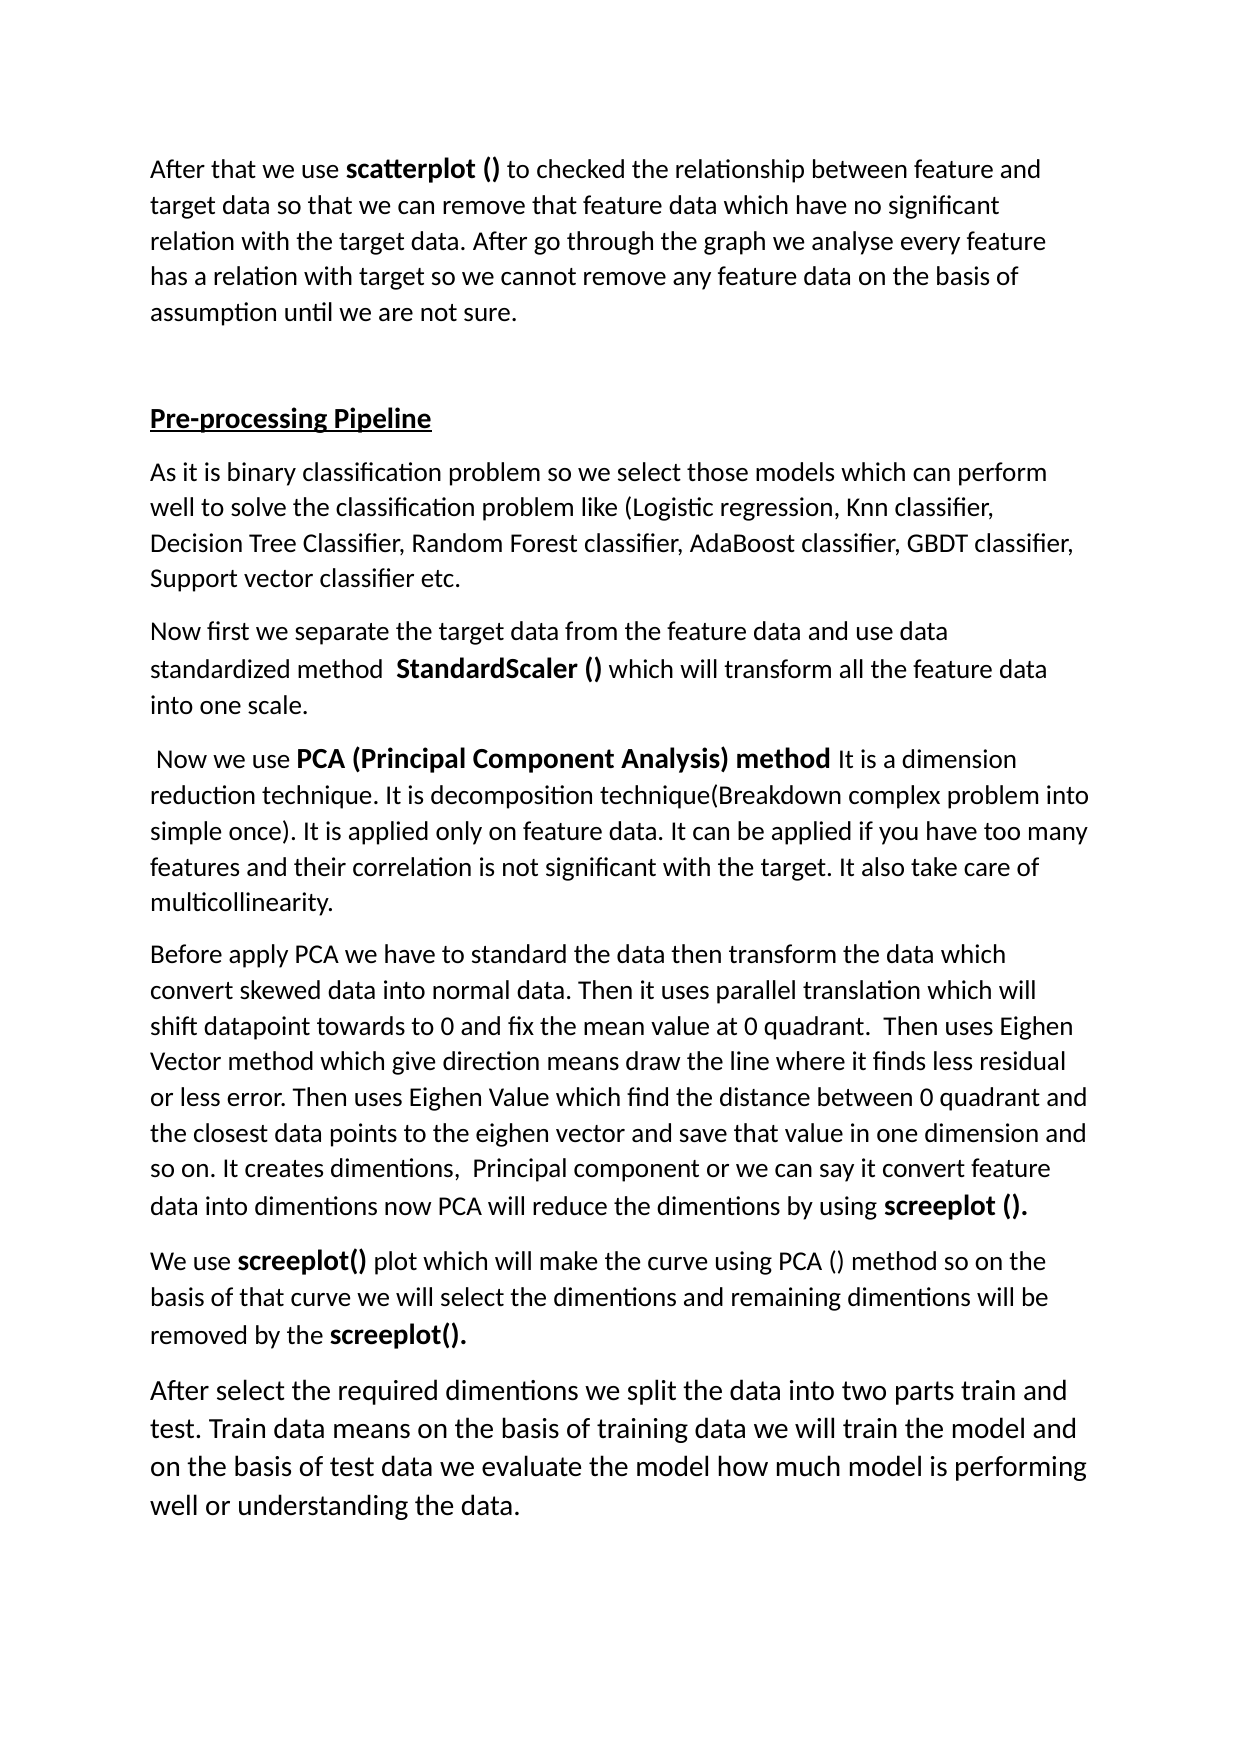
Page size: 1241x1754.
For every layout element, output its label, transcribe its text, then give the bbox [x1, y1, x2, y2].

text Pre-processing Pipeline [150, 400, 1090, 435]
text We use screeplot() plot which will make the curve using PCA () method so on the basis of that curve we will select the dimentions and remaining dimentions will be removed by the screeplot(). [150, 1242, 1090, 1352]
text Now we use PCA (Principal Component Analysis) method It is a dimension reduction technique. It is decomposition technique(Breakdown complex problem into simple once). It is applied only on feature data. It can be applied if you have too many features and their correlation is not significant with the target. It also take care of multicollinearity. [150, 740, 1090, 918]
text Now first we separate the target data from the feature data and use data standardized method StandardScaler () which will transform all the feature data into one scale. [150, 614, 1090, 721]
text As it is binary classification problem so we select those models which can perform well to solve the classification problem like (Logistic regression, Knn classifier, Decision Tree Classifier, Random Forest classifier, AdaBoost classifier, GBDT classifier, Support vector classifier etc. [150, 455, 1090, 595]
text After select the required dimentions we split the data into two parts train and test. Train data means on the basis of training data we will train the model and on the basis of test data we evaluate the model how much model is performing well or understanding the data. [150, 1372, 1090, 1522]
text After that we use scatterplot () to checked the relationship between feature and target data so that we can remove that feature data which have no significant relation with the target data. After go through the graph we analyse every feature has a relation with target so we cannot remove any feature data on the basis of assumption until we are not sure. [150, 150, 1090, 328]
text Before apply PCA we have to standard the data then transform the data which convert skewed data into normal data. Then it uses parallel translation which will shift datapoint towards to 0 and fix the mean value at 0 quadrant. Then uses Eighen Vector method which give direction means draw the line where it finds less residual or less error. Then uses Eighen Value which find the distance between 0 quadrant and the closest data points to the eighen vector and save that value in one dimension and so on. It creates dimentions, Principal component or we can say it convert feature data into dimentions now PCA will reduce the dimentions by using screeplot (). [150, 938, 1090, 1223]
